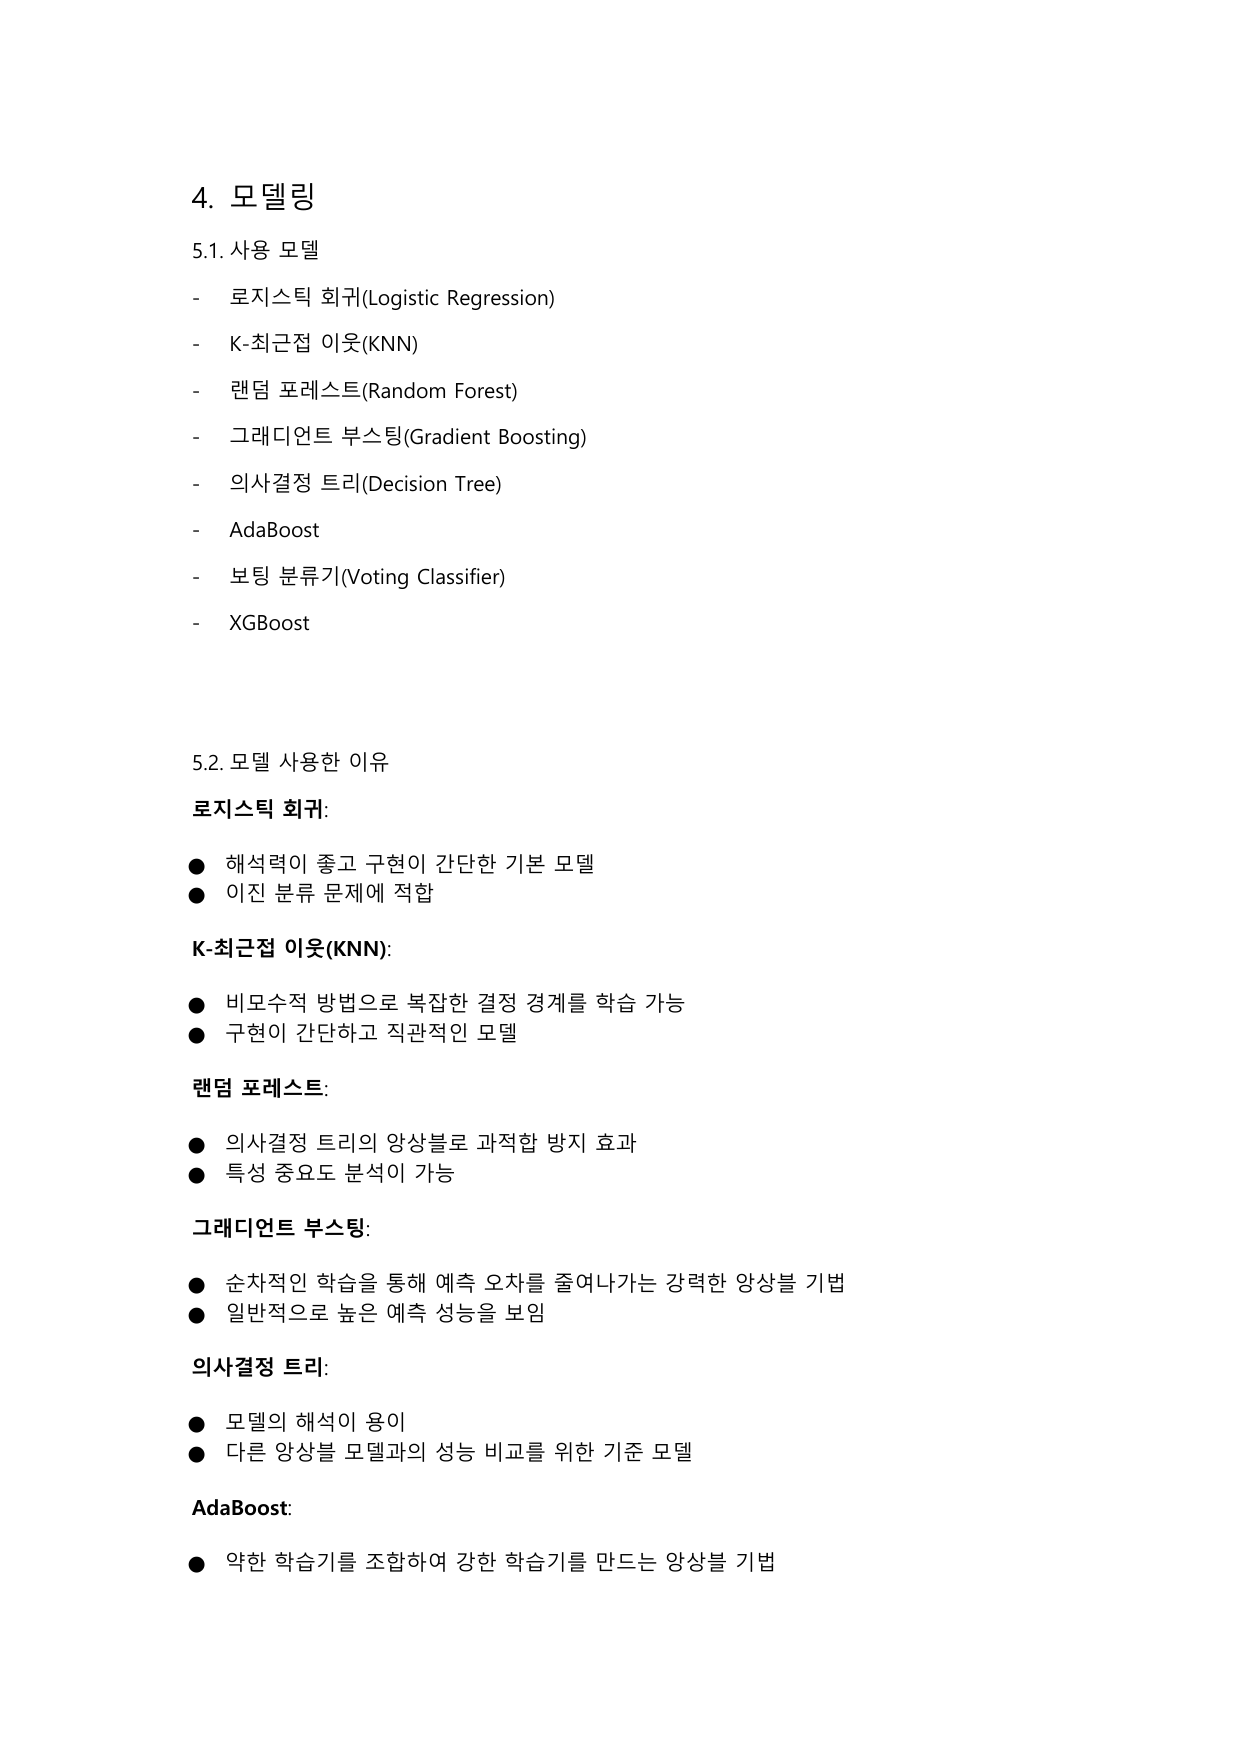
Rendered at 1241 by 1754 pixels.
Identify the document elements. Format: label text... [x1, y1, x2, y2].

list 약한 학습기를 조합하여 강한 학습기를 만드는 앙상블 기법 [187, 1548, 1090, 1575]
list 모델의 해석이 용이 [187, 1408, 1090, 1436]
text K-최근접 이웃(KNN): [192, 934, 1090, 962]
list 특성 중요도 분석이 가능 [187, 1158, 1090, 1186]
list AdaBoost [192, 515, 1090, 543]
subtitle 사용 모델 [192, 236, 1090, 263]
subtitle 모델링 [192, 177, 1090, 216]
list XGBoost [192, 608, 1090, 636]
list 비모수적 방법으로 복잡한 결정 경계를 학습 가능 [187, 989, 1090, 1017]
list 순차적인 학습을 통해 예측 오차를 줄여나가는 강력한 앙상블 기법 [187, 1268, 1090, 1296]
subtitle 모델 사용한 이유 [192, 748, 1090, 776]
list K-최근접 이웃(KNN) [192, 329, 1090, 356]
list 이진 분류 문제에 적합 [187, 879, 1090, 907]
text 그래디언트 부스팅: [192, 1213, 1090, 1241]
list 그래디언트 부스팅(Gradient Boosting) [192, 422, 1090, 449]
list 보팅 분류기(Voting Classifier) [192, 562, 1090, 589]
list 의사결정 트리의 앙상블로 과적합 방지 효과 [187, 1129, 1090, 1156]
list 다른 앙상블 모델과의 성능 비교를 위한 기준 모델 [187, 1438, 1090, 1466]
list 구현이 간단하고 직관적인 모델 [187, 1019, 1090, 1047]
list 의사결정 트리(Decision Tree) [192, 468, 1090, 496]
list 로지스틱 회귀(Logistic Regression) [192, 282, 1090, 310]
text AdaBoost: [192, 1493, 1090, 1521]
text 의사결정 트리: [192, 1353, 1090, 1381]
list 랜덤 포레스트(Random Forest) [192, 375, 1090, 403]
list 일반적으로 높은 예측 성능을 보임 [187, 1298, 1090, 1326]
text 랜덤 포레스트: [192, 1074, 1090, 1101]
text 로지스틱 회귀: [192, 794, 1090, 822]
list 해석력이 좋고 구현이 간단한 기본 모델 [187, 849, 1090, 877]
